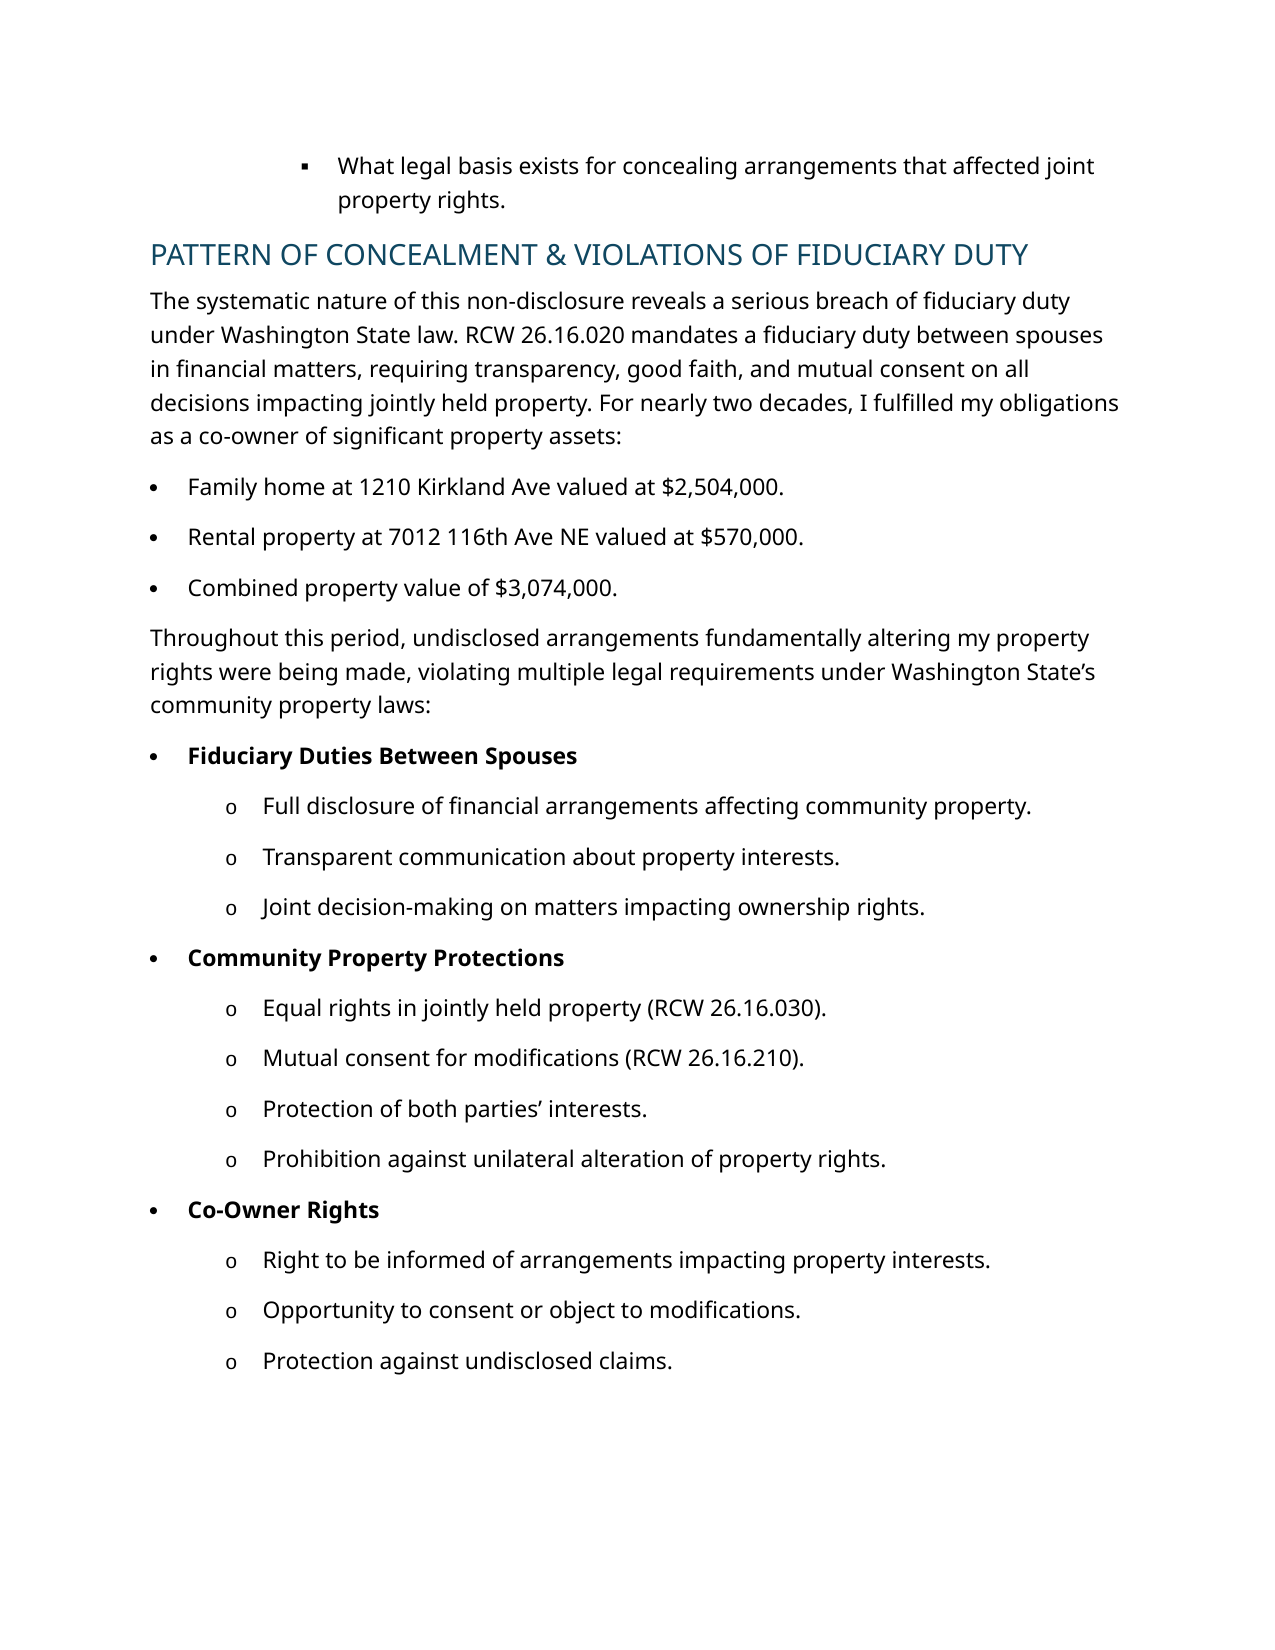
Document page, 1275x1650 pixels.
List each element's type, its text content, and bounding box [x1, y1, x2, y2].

list Transparent communication about property interests. [225, 841, 1125, 872]
list Fiduciary Duties Between Spouses [150, 740, 1125, 771]
list Full disclosure of financial arrangements affecting community property. [225, 790, 1125, 822]
list Family home at 1210 Kirkland Ave valued at $2,504,000. [150, 471, 1125, 502]
list Mutual consent for modifications (RCW 26.16.210). [225, 1042, 1125, 1074]
list Protection of both parties’ interests. [225, 1093, 1125, 1124]
subtitle PATTERN OF CONCEALMENT & VIOLATIONS OF FIDUCIARY DUTY [150, 234, 1125, 274]
list Rental property at 7012 116th Ave NE valued at $570,000. [150, 521, 1125, 552]
list Prohibition against unilateral alteration of property rights. [225, 1143, 1125, 1174]
list Right to be informed of arrangements impacting property interests. [225, 1244, 1125, 1275]
list Community Property Protections [150, 942, 1125, 973]
list Joint decision-making on matters impacting ownership rights. [225, 891, 1125, 922]
text The systematic nature of this non-disclosure reveals a serious breach of fiduciary duty under Washington State law. RCW 26.16.020 mandates a fiduciary duty between spouses in financial matters, requiring transparency, good faith, and mutual consent on all decisions impacting jointly held property. For nearly two decades, I fulfilled my obligations as a co-owner of significant property assets: [150, 285, 1125, 452]
list What legal basis exists for concealing arrangements that affected joint property rights. [300, 150, 1125, 215]
text Throughout this period, undisclosed arrangements fundamentally altering my property rights were being made, violating multiple legal requirements under Washington State’s community property laws: [150, 622, 1125, 721]
list Equal rights in jointly held property (RCW 26.16.030). [225, 992, 1125, 1023]
list Co-Owner Rights [150, 1194, 1125, 1225]
list Combined property value of $3,074,000. [150, 572, 1125, 603]
list Protection against undisclosed claims. [225, 1345, 1125, 1376]
list Opportunity to consent or object to modifications. [225, 1294, 1125, 1326]
